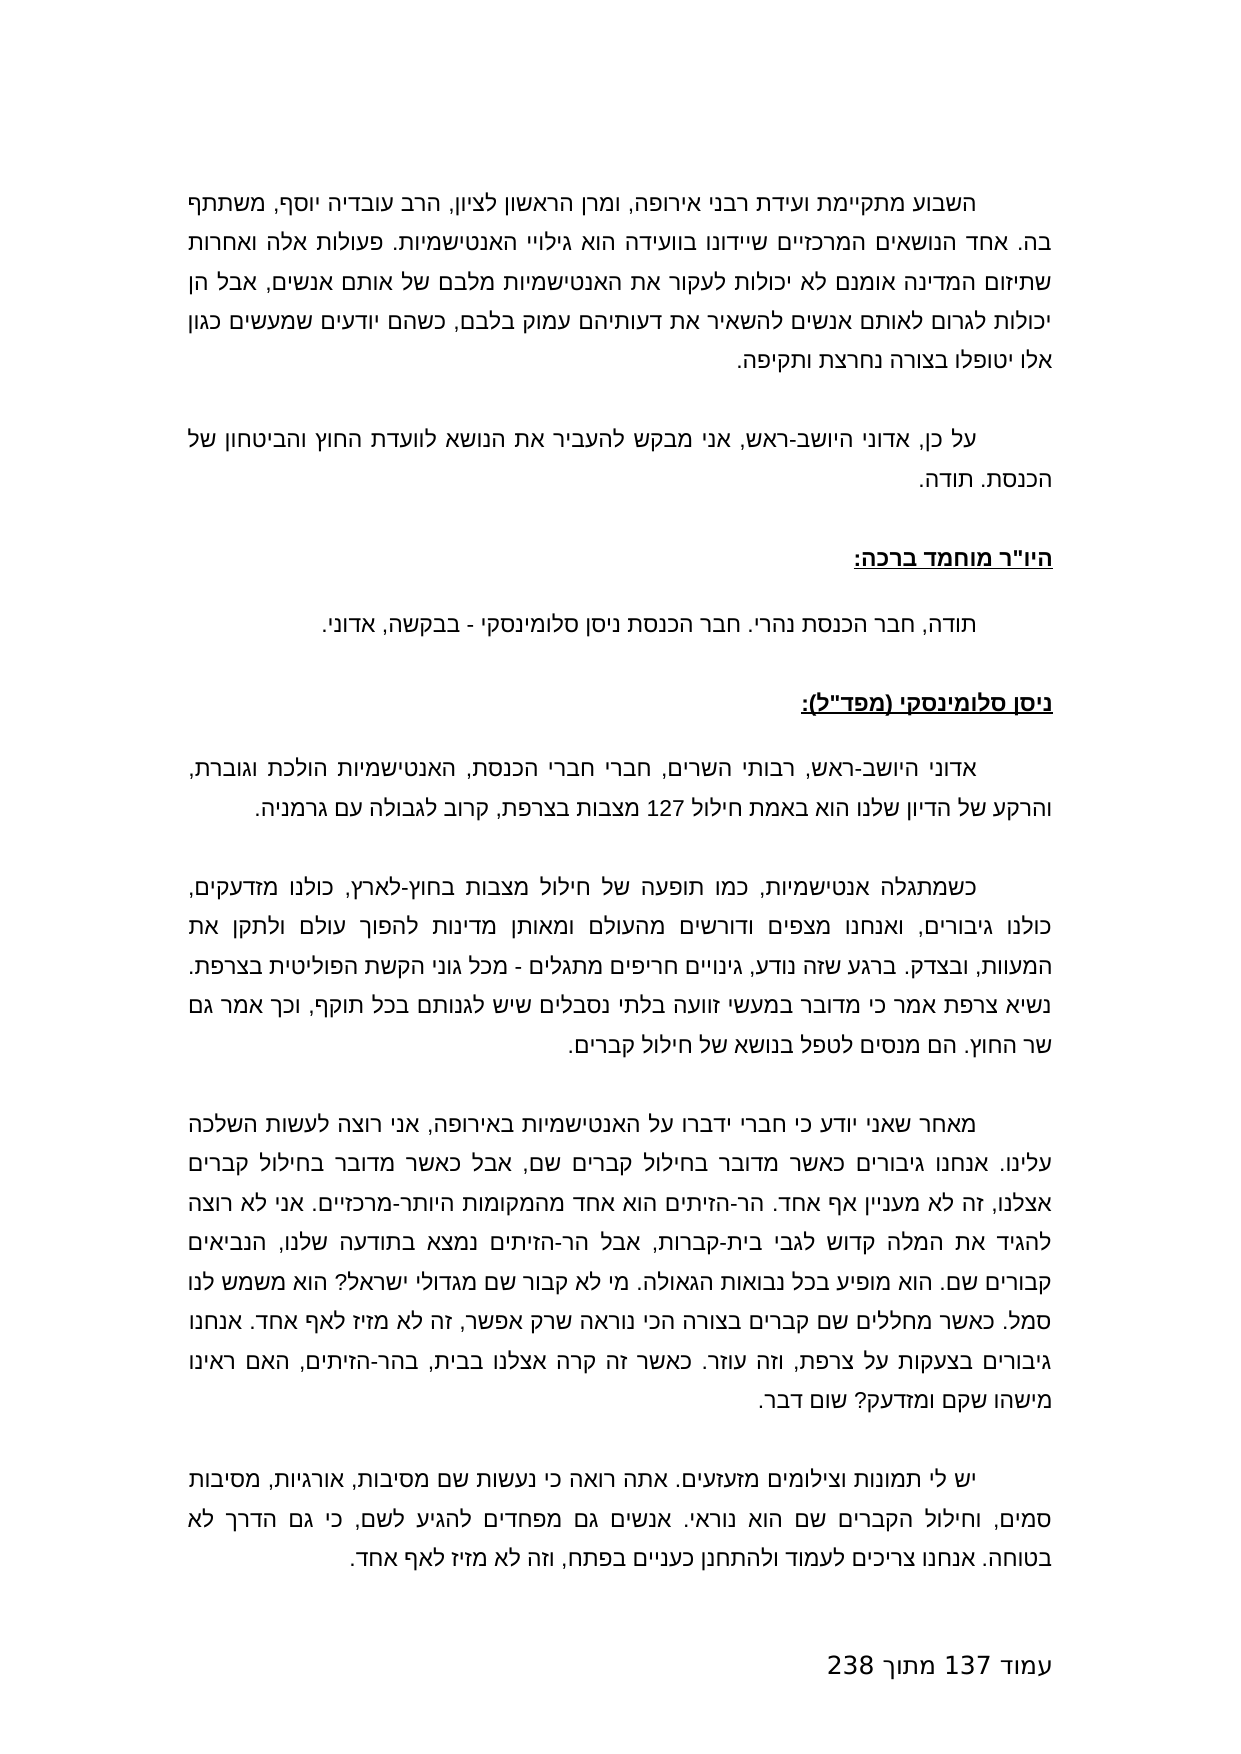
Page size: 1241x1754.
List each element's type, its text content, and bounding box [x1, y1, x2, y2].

text מאחר שאני יודע כי חברי ידברו על האנטישמיות באירופה, אני רוצה לעשות השלכה עלינו. אנחנו גיבורים כאשר מדובר בחילול קברים שם, אבל כאשר מדובר בחילול קברים אצלנו, זה לא מעניין אף אחד. הר-הזיתים הוא אחד מהמקומות היותר-מרכזיים. אני לא רוצה להגיד את המלה קדוש לגבי בית-קברות, אבל הר-הזיתים נמצא בתודעה שלנו, הנביאים קבורים שם. הוא מופיע בכל נבואות הגאולה. מי לא קבור שם מגדולי ישראל? הוא משמש לנו סמל. כאשר מחללים שם קברים בצורה הכי נוראה שרק אפשר, זה לא מזיז לאף אחד. אנחנו גיבורים בצעקות על צרפת, וזה עוזר. כאשר זה קרה אצלנו בבית, בהר-הזיתים, האם ראינו מישהו שקם ומזדעק? שום דבר. [187, 1111, 1053, 1413]
text על כן, אדוני היושב-ראש, אני מבקש להעביר את הנושא לוועדת החוץ והביטחון של הכנסת. תודה. [187, 426, 1053, 492]
text תודה, חבר הכנסת נהרי. חבר הכנסת ניסן סלומינסקי - בבקשה, אדוני. [187, 611, 1053, 637]
text אדוני היושב-ראש, רבותי השרים, חברי חברי הכנסת, האנטישמיות הולכת וגוברת, והרקע של הדיון שלנו הוא באמת חילול 127 מצבות בצרפת, קרוב לגבולה עם גרמניה. [187, 755, 1053, 821]
text כשמתגלה אנטישמיות, כמו תופעה של חילול מצבות בחוץ-לארץ, כולנו מזדעקים, כולנו גיבורים, ואנחנו מצפים ודורשים מהעולם ומאותן מדינות להפוך עולם ולתקן את המעוות, ובצדק. ברגע שזה נודע, גינויים חריפים מתגלים - מכל גוני הקשת הפוליטית בצרפת. נשיא צרפת אמר כי מדובר במעשי זוועה בלתי נסבלים שיש לגנותם בכל תוקף, וכך אמר גם שר החוץ. הם מנסים לטפל בנושא של חילול קברים. [187, 874, 1053, 1058]
text השבוע מתקיימת ועידת רבני אירופה, ומרן הראשון לציון, הרב עובדיה יוסף, משתתף בה. אחד הנושאים המרכזיים שיידונו בוועידה הוא גילויי האנטישמיות. פעולות אלה ואחרות שתיזום המדינה אומנם לא יכולות לעקור את האנטישמיות מלבם של אותם אנשים, אבל הן יכולות לגרום לאותם אנשים להשאיר את דעותיהם עמוק בלבם, כשהם יודעים שמעשים כגון אלו יטופלו בצורה נחרצת ותקיפה. [187, 189, 1053, 374]
text ניסן סלומינסקי (מפד"ל): [187, 689, 1053, 716]
text יש לי תמונות וצילומים מזעזעים. אתה רואה כי נעשות שם מסיבות, אורגיות, מסיבות סמים, וחילול הקברים שם הוא נוראי. אנשים גם מפחדים להגיע לשם, כי גם הדרך לא בטוחה. אנחנו צריכים לעמוד ולהתחנן כעניים בפתח, וזה לא מזיז לאף אחד. [187, 1466, 1053, 1571]
text היו"ר מוחמד ברכה: [187, 545, 1053, 571]
